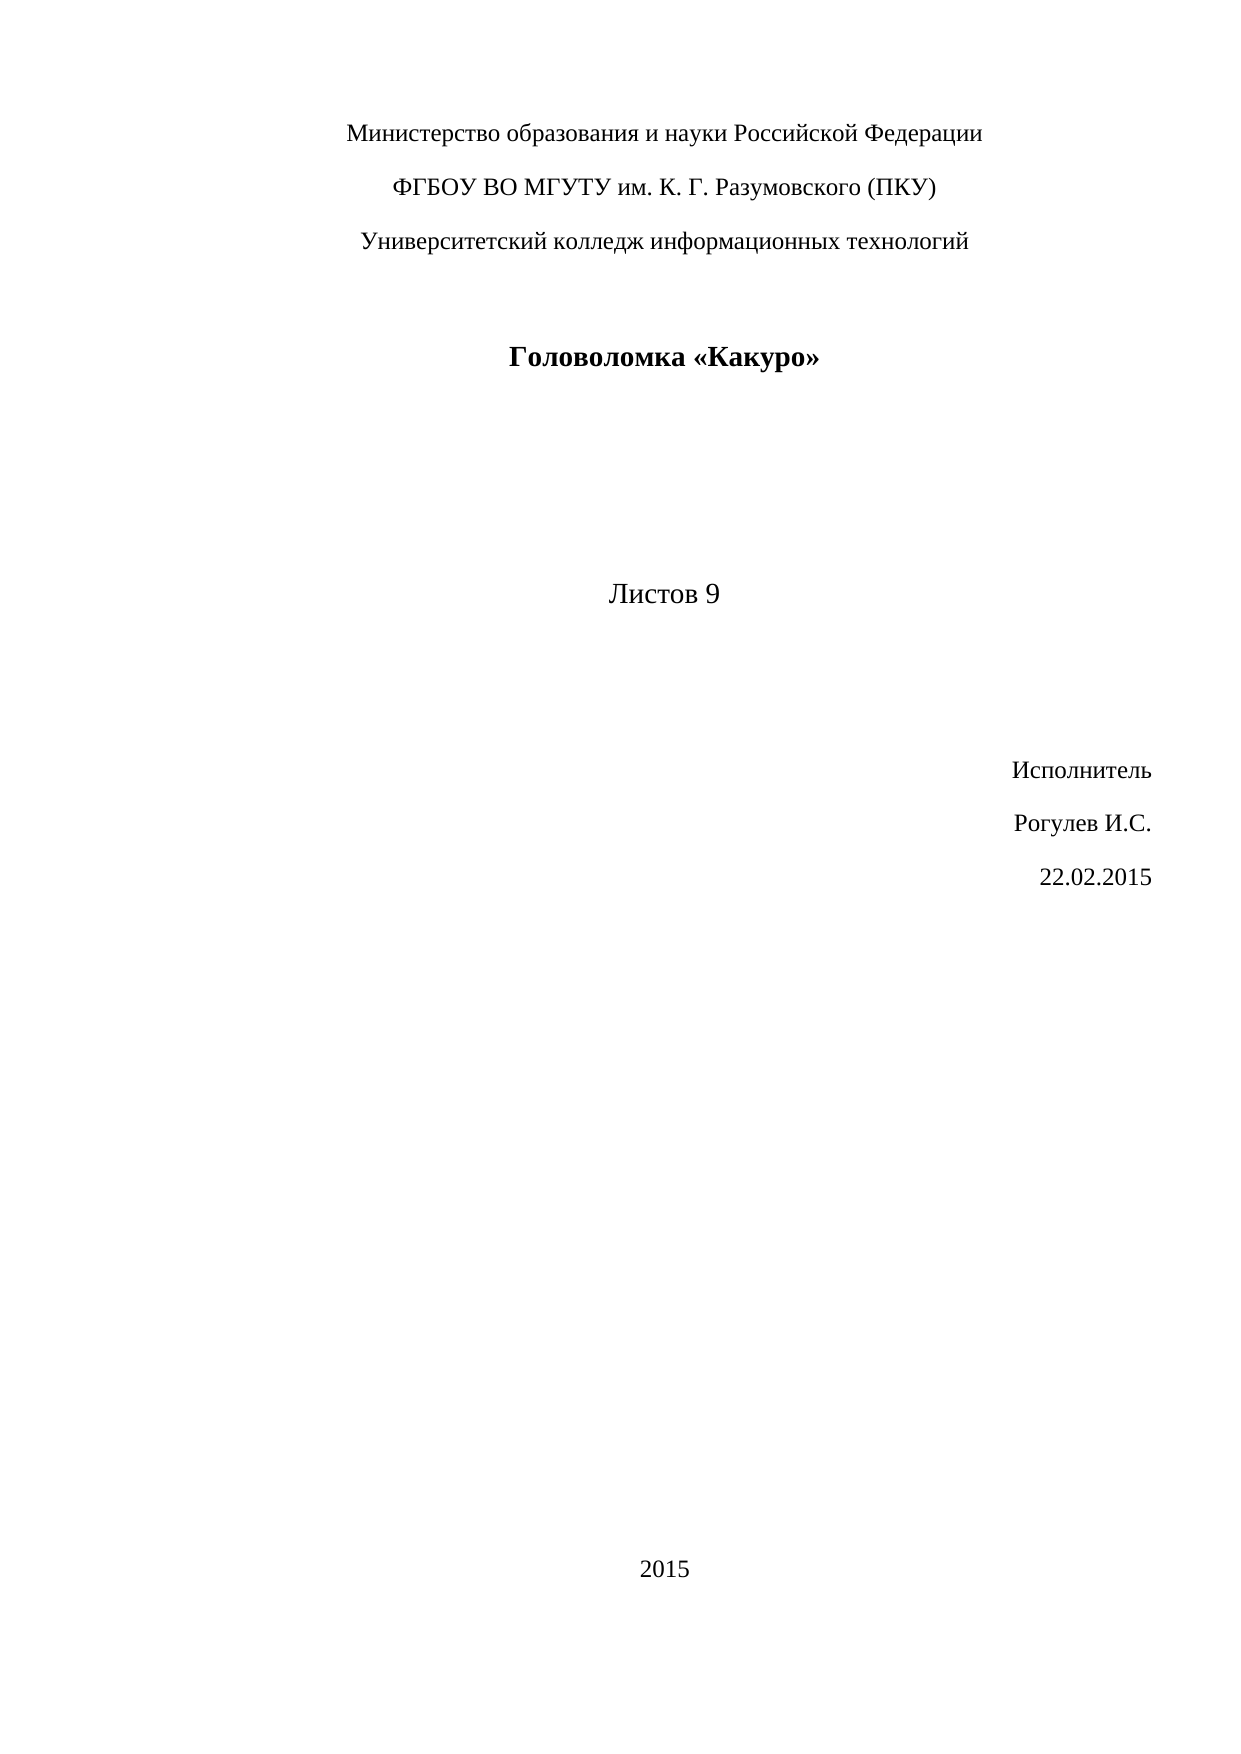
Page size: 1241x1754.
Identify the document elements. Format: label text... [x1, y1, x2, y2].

text Рогулев И.С. [177, 808, 1152, 837]
text Министерство образования и науки Российской Федерации [177, 118, 1152, 147]
text Исполнитель [177, 755, 1152, 783]
text ФГБОУ ВО МГУТУ им. К. Г. Разумовского (ПКУ) [177, 172, 1152, 201]
text Университетский колледж информационных технологий [177, 226, 1152, 254]
text Головоломка «Какуро» [177, 339, 1152, 373]
text 2015 [177, 1455, 1152, 1615]
text 22.02.2015 [177, 862, 1152, 891]
text Листов 9 [177, 577, 1152, 610]
